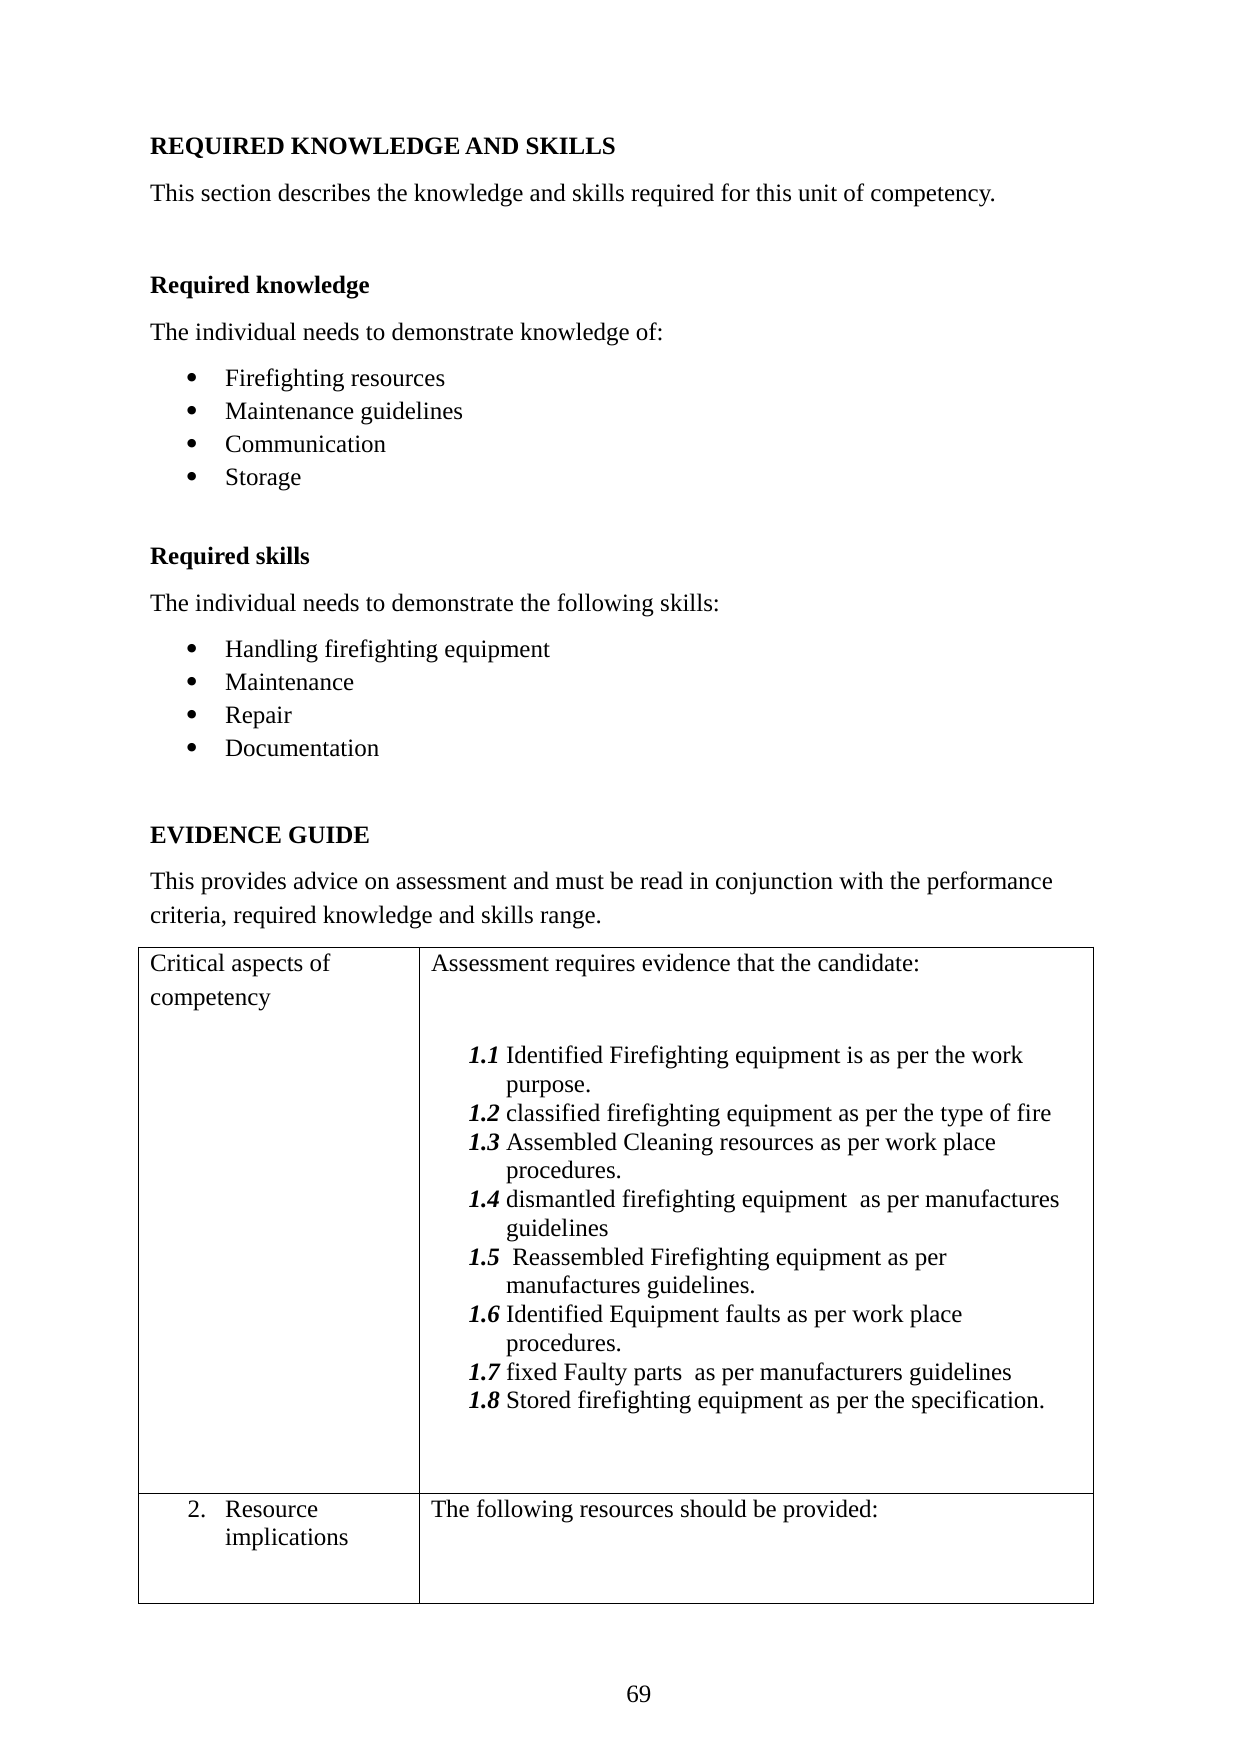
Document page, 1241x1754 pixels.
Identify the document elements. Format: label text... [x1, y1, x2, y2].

text The individual needs to demonstrate knowledge of: [150, 317, 1090, 345]
list Communication [187, 429, 1090, 458]
list Firefighting resources [187, 363, 1090, 392]
text This section describes the knowledge and skills required for this unit of competency. [150, 178, 1090, 206]
text The individual needs to demonstrate the following skills: [150, 588, 1090, 617]
list Maintenance [187, 667, 1090, 696]
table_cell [420, 1494, 1093, 1603]
table_header Critical aspects of competency [139, 948, 419, 1493]
text This provides advice on assessment and must be read in conjunction with the performance criteria, required knowledge and skills range. [150, 866, 1090, 929]
list Storage [187, 462, 1090, 491]
list Maintenance guidelines [187, 396, 1090, 425]
table_header Assessment requires evidence that the candidate: Identified Firefighting equipment is as per the work purpose. classified firefighting equipment as per the type of fire Assembled Cleaning resources as per work place procedures. dismantled firefighting equipment as per manufactures guidelines Reassembled Firefighting equipment as per manufactures guidelines. Identified Equipment faults as per work place procedures. fixed Faulty parts as per manufacturers guidelines Stored firefighting equipment as per the specification. [420, 948, 1093, 1493]
text Required skills [150, 541, 1090, 570]
list Handling firefighting equipment [187, 634, 1090, 663]
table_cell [139, 1494, 419, 1603]
text REQUIRED KNOWLEDGE AND SKILLS [150, 131, 1090, 160]
text EVIDENCE GUIDE [150, 820, 1090, 849]
list Repair [187, 700, 1090, 729]
text Required knowledge [150, 270, 1090, 299]
list Documentation [187, 733, 1090, 762]
